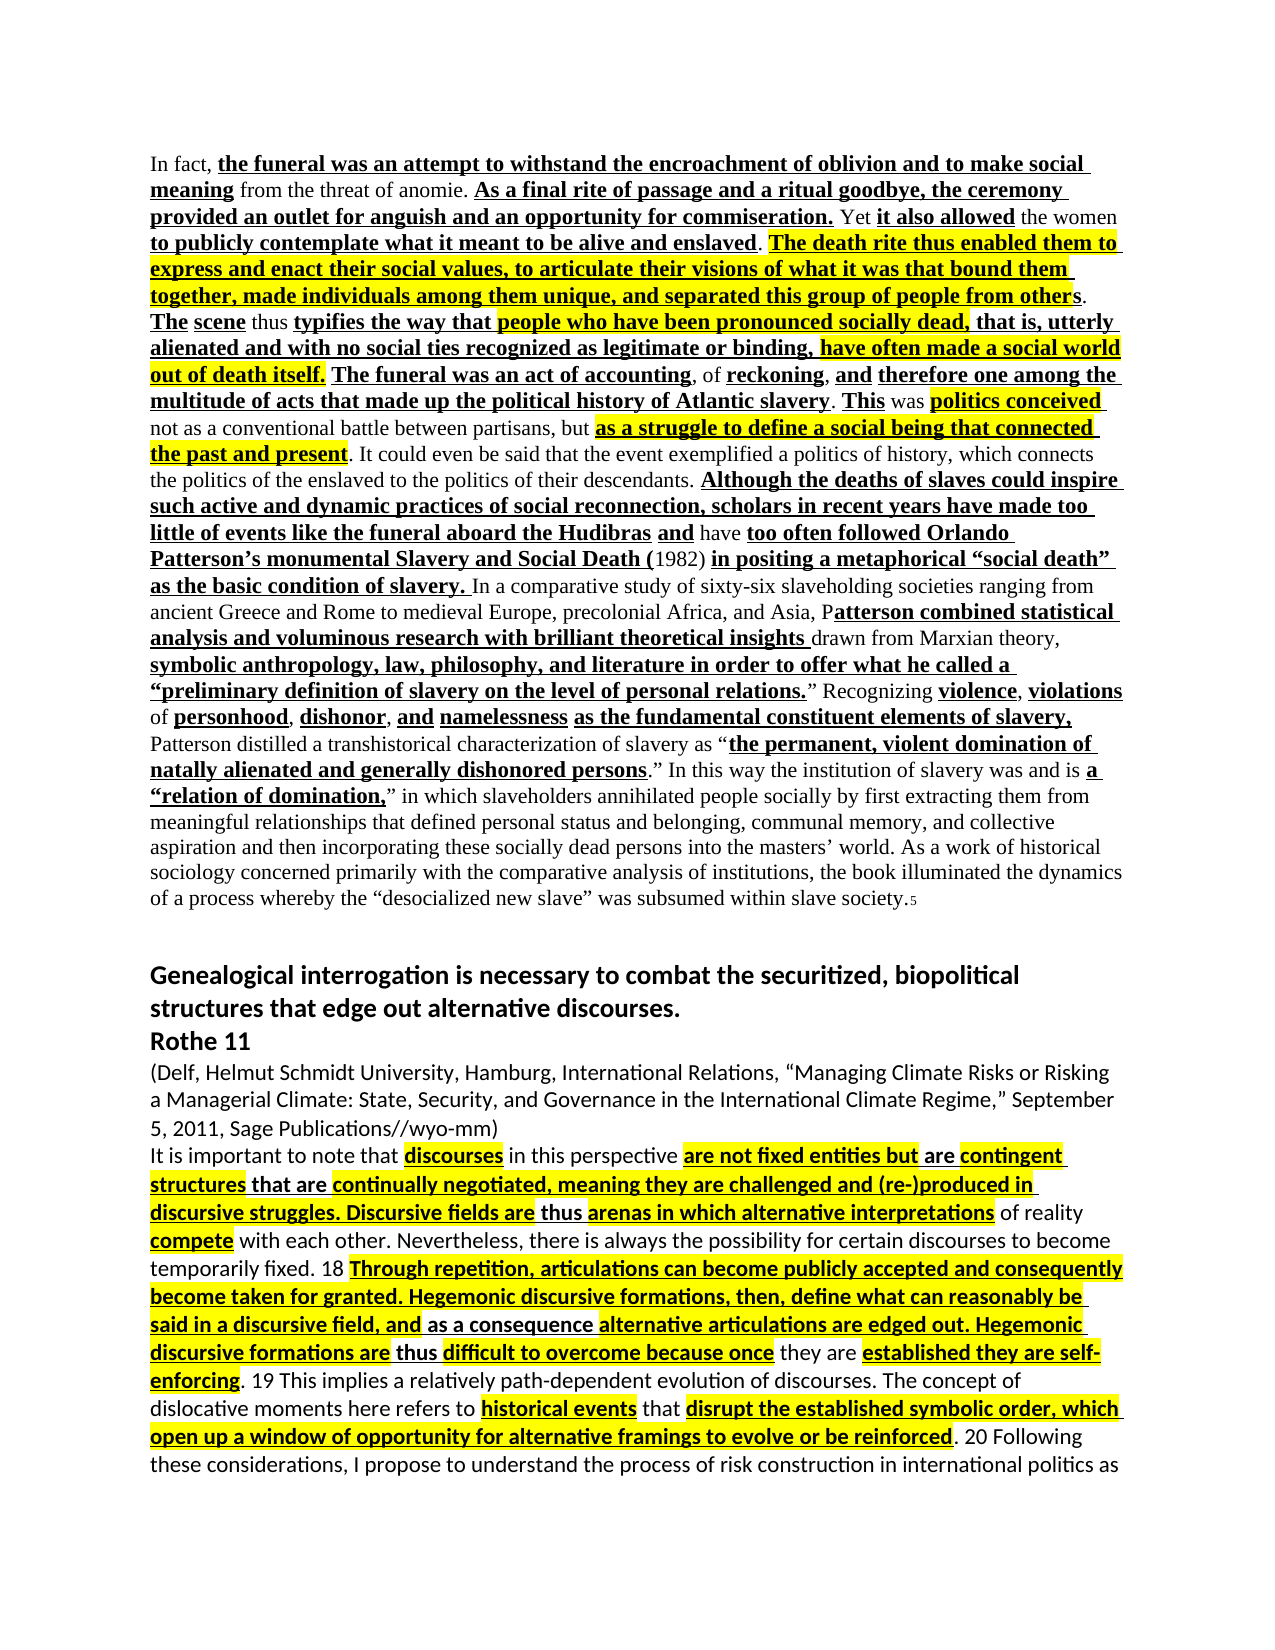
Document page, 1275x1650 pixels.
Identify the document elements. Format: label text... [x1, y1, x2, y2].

subtitle Genealogical interrogation is necessary to combat the securitized, biopolitical structures that edge out alternative discourses. [150, 958, 1125, 1024]
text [150, 1142, 1125, 1478]
text (Delf, Helmut Schmidt University, Hamburg, International Relations, “Managing Climate Risks or Risking a Managerial Climate: State, Security, and Governance in the International Climate Regime,” September 5, 2011, Sage Publications//wyo-mm) [150, 1058, 1125, 1142]
text In fact, the funeral was an attempt to withstand the encroachment of oblivion and to make social meaning from the threat of anomie. As a final rite of passage and a ritual goodbye, the ceremony provided an outlet for anguish and an opportunity for commiseration. Yet it also allowed the women to publicly contemplate what it meant to be alive and enslaved. The death rite thus enabled them to express and enact their social values, to articulate their visions of what it was that bound them together, made individuals among them unique, and separated this group of people from others. The scene thus typifies the way that people who have been pronounced socially dead, that is, utterly alienated and with no social ties recognized as legitimate or binding, have often made a social world out of death itself. The funeral was an act of accounting, of reckoning, and therefore one among the multitude of acts that made up the political history of Atlantic slavery. This was politics conceived not as a conventional battle between partisans, but as a struggle to define a social being that connected the past and present. It could even be said that the event exemplified a politics of history, which connects the politics of the enslaved to the politics of their descendants. Although the deaths of slaves could inspire such active and dynamic practices of social reconnection, scholars in recent years have made too little of events like the funeral aboard the Hudibras and have too often followed Orlando Patterson’s monumental Slavery and Social Death (1982) in positing a metaphorical “social death” as the basic condition of slavery. In a comparative study of sixty-six slaveholding societies ranging from ancient Greece and Rome to medieval Europe, precolonial Africa, and Asia, Patterson combined statistical analysis and voluminous research with brilliant theoretical insights drawn from Marxian theory, symbolic anthropology, law, philosophy, and literature in order to offer what he called a “preliminary definition of slavery on the level of personal relations.” Recognizing violence, violations of personhood, dishonor, and namelessness as the fundamental constituent elements of slavery, Patterson distilled a transhistorical characterization of slavery as “the permanent, violent domination of natally alienated and generally dishonored persons.” In this way the institution of slavery was and is a “relation of domination,” in which slaveholders annihilated people socially by first extracting them from meaningful relationships that defined personal status and belonging, communal memory, and collective aspiration and then incorporating these socially dead persons into the masters’ world. As a work of historical sociology concerned primarily with the comparative analysis of institutions, the book illuminated the dynamics of a process whereby the “desocialized new slave” was subsumed within slave society.5 [150, 150, 1125, 910]
text Rothe 11 [150, 1024, 1125, 1058]
